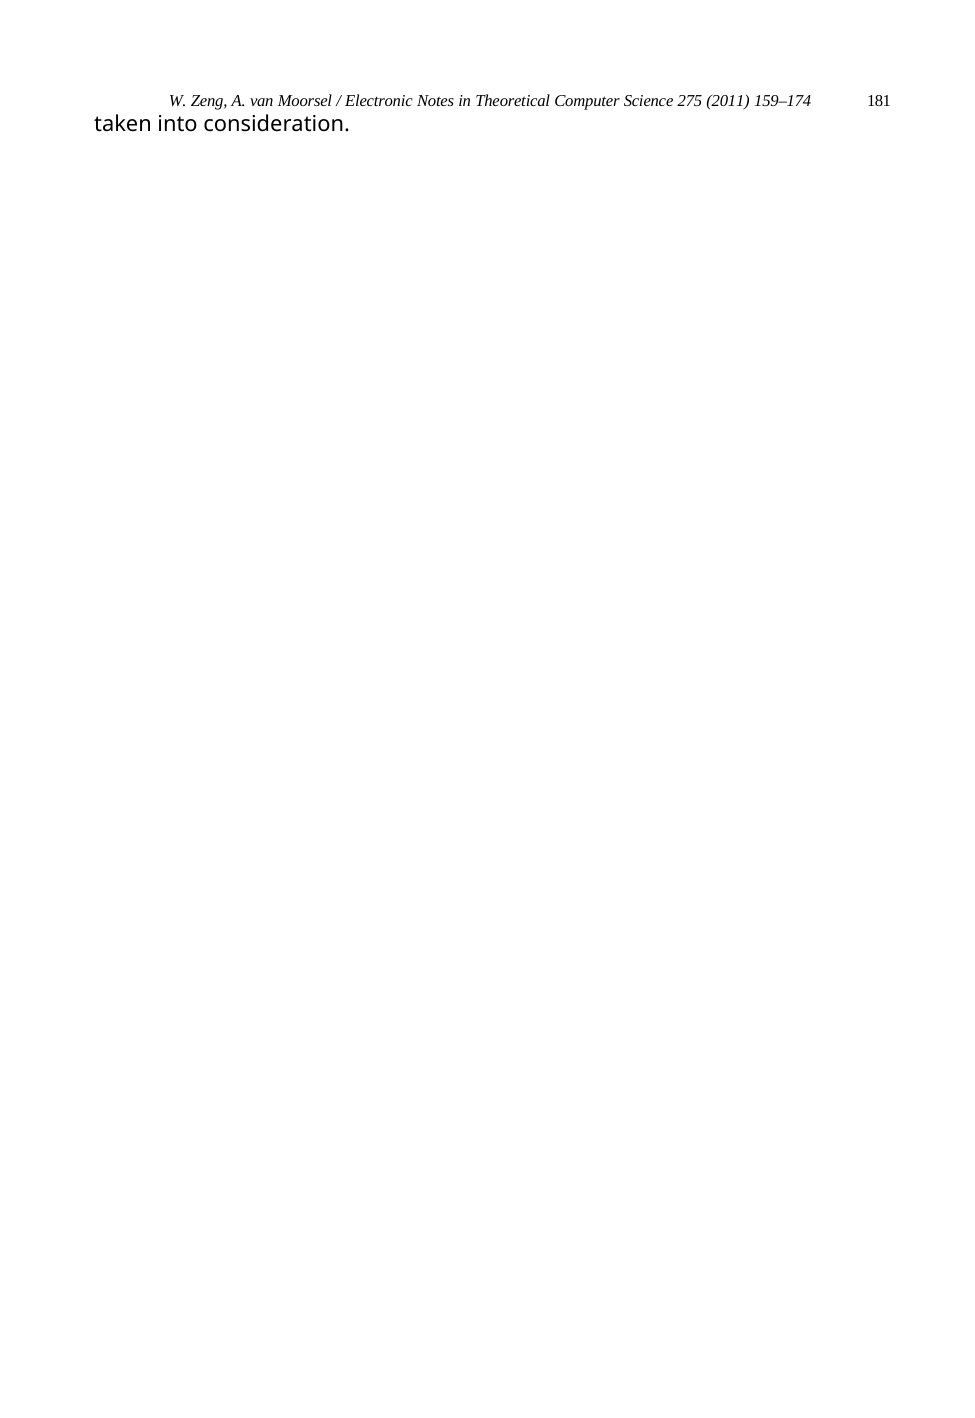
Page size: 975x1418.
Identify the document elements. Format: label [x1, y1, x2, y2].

text [94, 110, 893, 137]
